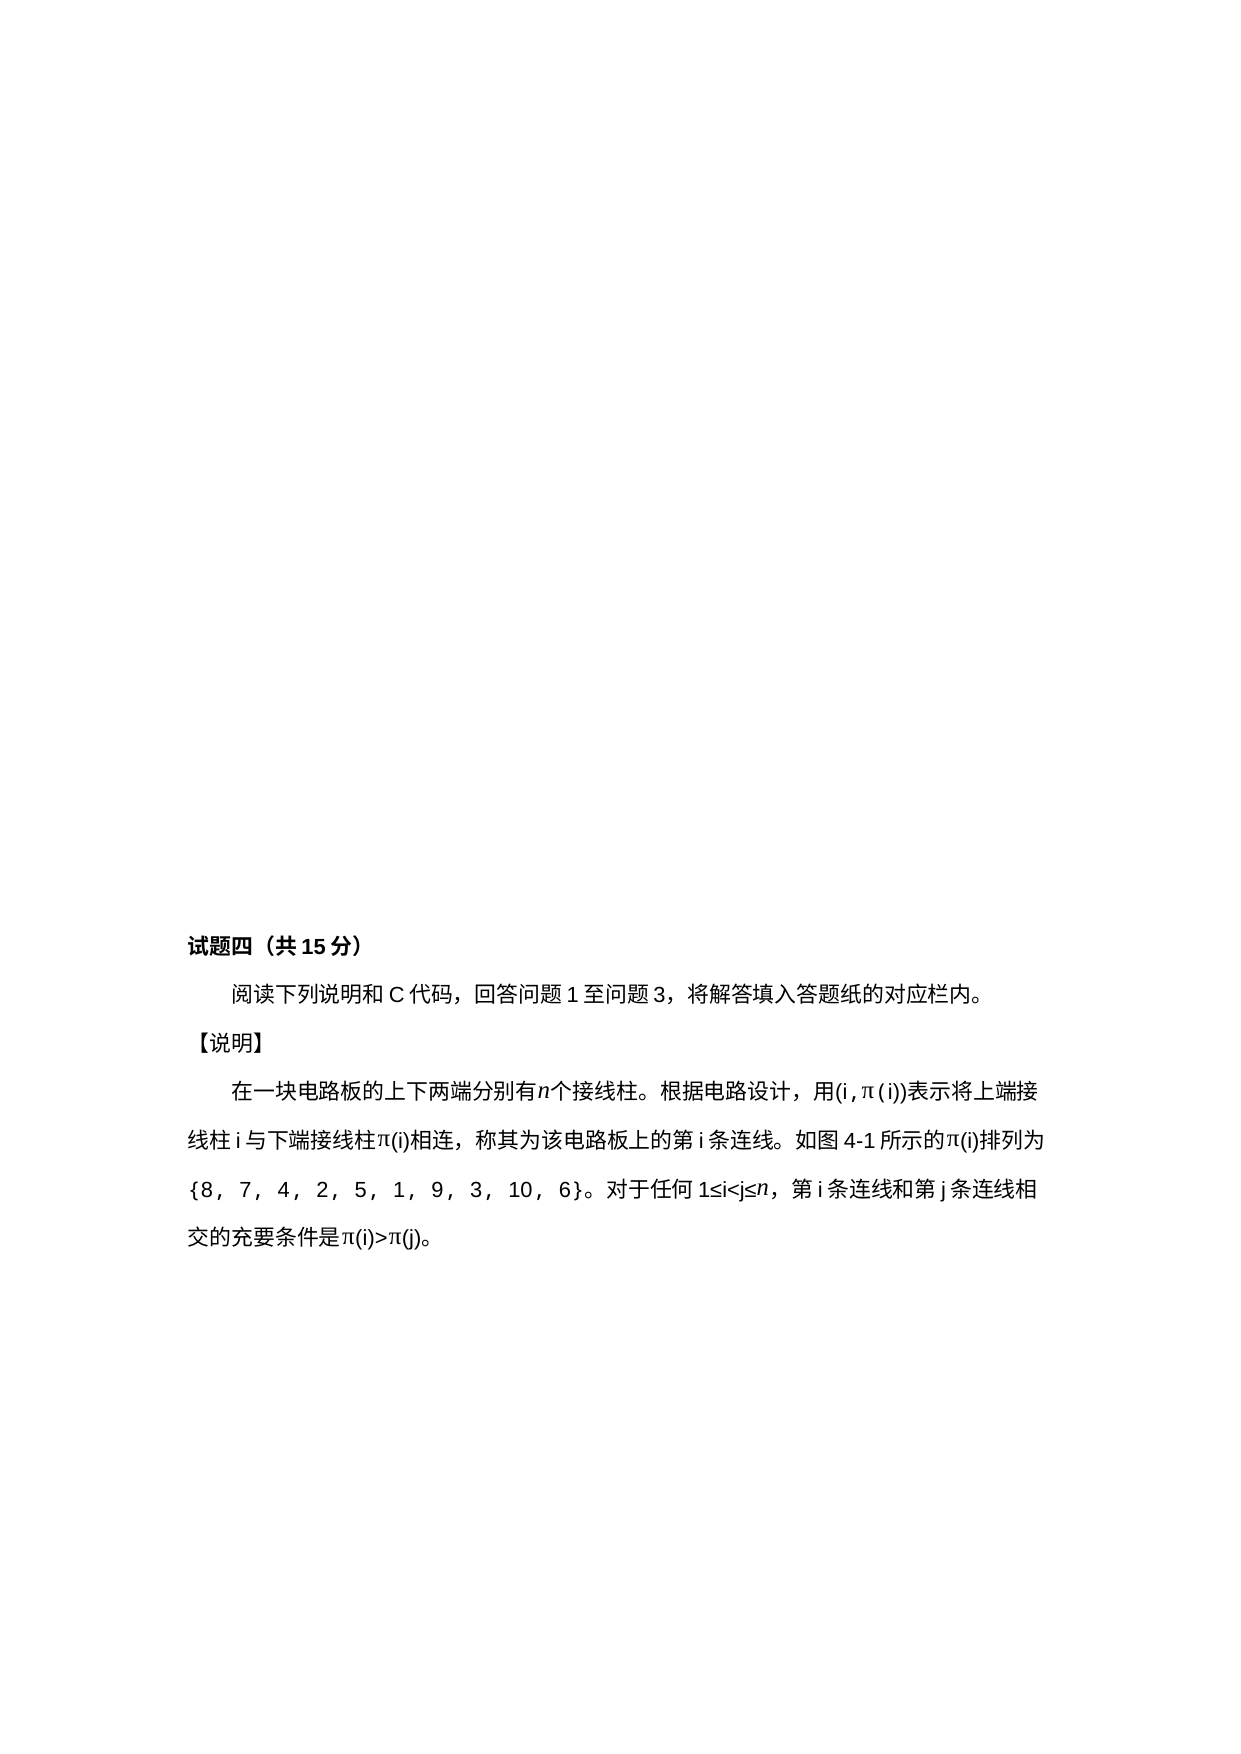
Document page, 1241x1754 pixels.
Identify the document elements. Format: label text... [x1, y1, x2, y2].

text 阅读下列说明和C代码，回答问题1至问题3，将解答填入答题纸的对应栏内。 [187, 977, 1053, 1009]
text 在一块电路板的上下两端分别有个接线柱。根据电路设计，用(i,(i))表示将上端接线柱i与下端接线柱(i)相连，称其为该电路板上的第i条连线。如图4-1所示的(i)排列为{8, 7, 4, 2, 5, 1, 9, 3, 10, 6}。对于任何1≤i<j≤，第i条连线和第j条连线相交的充要条件是(i)>(j)。 [187, 1074, 1053, 1252]
text 试题四（共15分） [187, 929, 1053, 961]
text 【说明】 [187, 1025, 1053, 1058]
